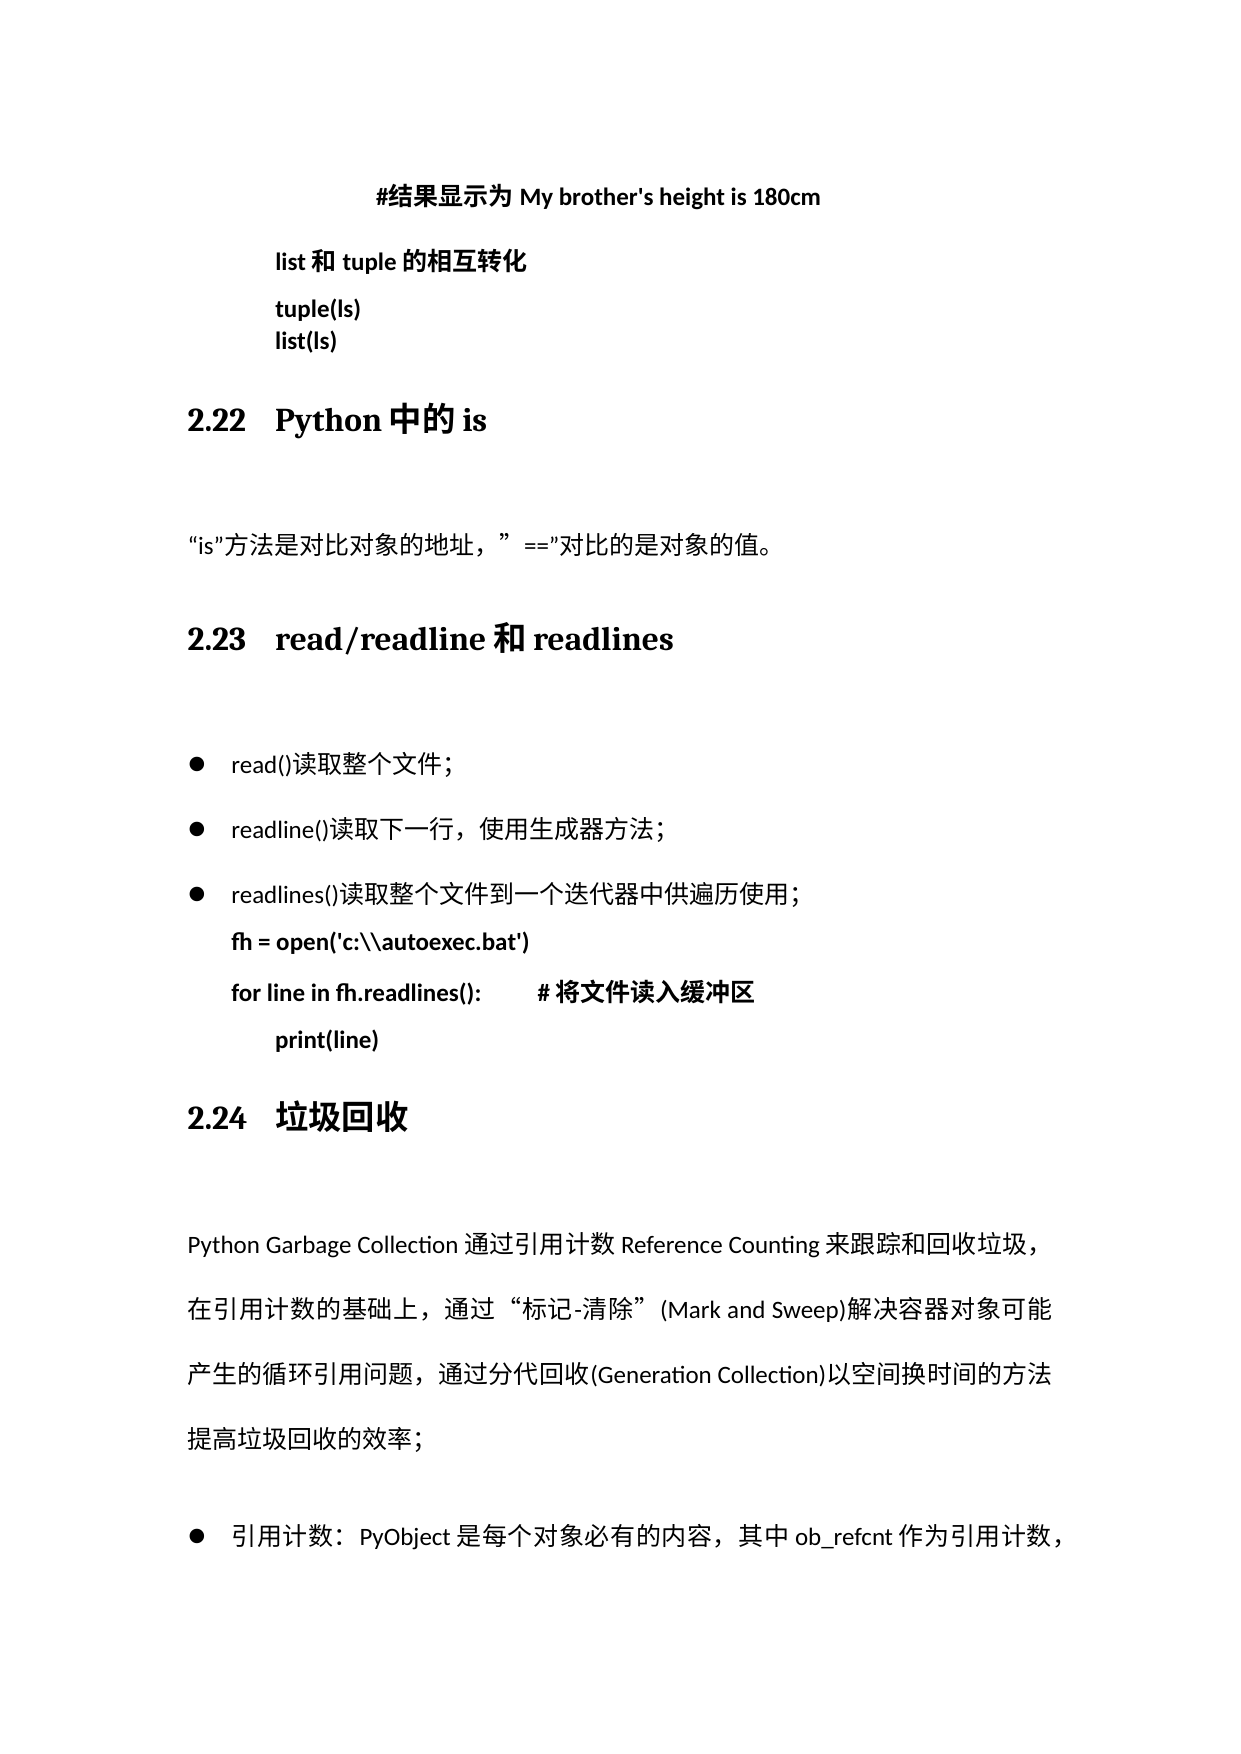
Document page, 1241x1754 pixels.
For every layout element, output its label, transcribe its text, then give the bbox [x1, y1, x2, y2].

list readline()读取下一行，使用生成器方法； [187, 796, 1053, 861]
subtitle read/readline和readlines [187, 603, 1053, 668]
list list(ls) [275, 324, 1053, 357]
subtitle 垃圾回收 [187, 1083, 1053, 1148]
list read()读取整个文件； [187, 731, 1053, 796]
text for line in fh.readlines(): # 将文件读入缓冲区 [187, 958, 1053, 1023]
list #结果显示为 My brother's height is 180cm [275, 162, 1053, 227]
text print(line) [187, 1023, 1053, 1056]
text fh = open('c:\\autoexec.bat') [187, 926, 1053, 958]
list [187, 1502, 1053, 1567]
text tuple(ls) [231, 292, 1053, 324]
text “is”方法是对比对象的地址，”==”对比的是对象的值。 [187, 511, 1053, 576]
text list 和 tuple 的相互转化 [231, 227, 1053, 292]
text Python Garbage Collection通过引用计数Reference Counting来跟踪和回收垃圾，在引用计数的基础上，通过“标记-清除”(Mark and Sweep)解决容器对象可能产生的循环引用问题，通过分代回收(Generation Collection)以空间换时间的方法提高垃圾回收的效率； [187, 1210, 1053, 1470]
subtitle Python中的is [187, 384, 1053, 449]
list readlines()读取整个文件到一个迭代器中供遍历使用； [187, 861, 1053, 926]
